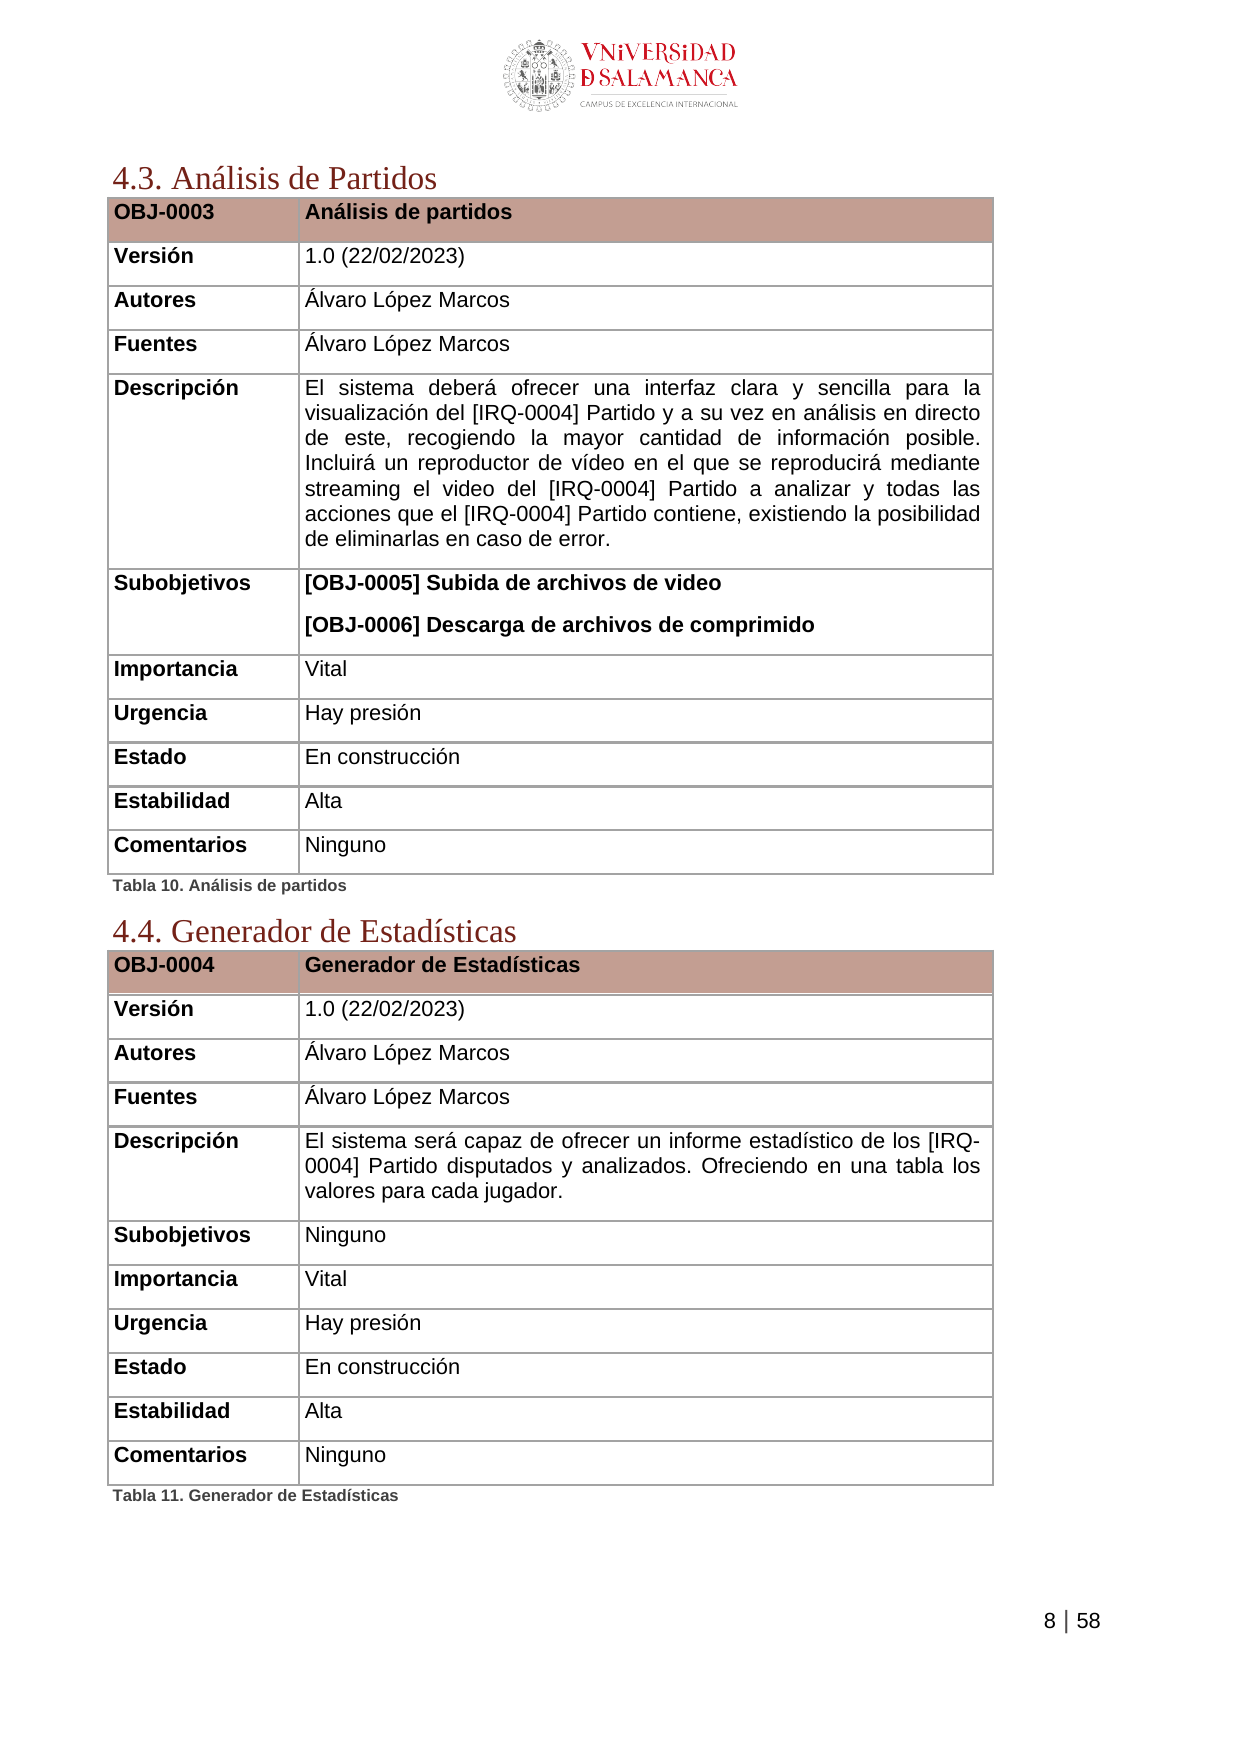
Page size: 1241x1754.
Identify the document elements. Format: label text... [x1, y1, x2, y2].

table_cell Versión [109, 996, 298, 1037]
subtitle 4.4. Generador de Estadísticas [112, 911, 1128, 949]
table_cell Importancia [109, 1266, 298, 1308]
subtitle 4.3. Análisis de Partidos [112, 158, 1128, 197]
table_cell Urgencia [109, 700, 298, 741]
picture [499, 36, 742, 116]
table_cell Ninguno [300, 1222, 992, 1264]
table_cell Álvaro López Marcos [300, 1040, 992, 1081]
table_cell En construcción [300, 744, 992, 785]
table_cell El sistema será capaz de ofrecer un informe estadístico de los [IRQ-0004] Partido disputados y analizados. Ofreciendo en una tabla los valores para cada jugador. [300, 1128, 992, 1220]
table_cell Hay presión [300, 700, 992, 741]
table_cell Descripción [109, 1128, 298, 1220]
table_cell Vital [300, 1266, 992, 1308]
table_cell En construcción [300, 1354, 992, 1396]
table_header Generador de Estadísticas [300, 952, 992, 993]
table_cell Álvaro López Marcos [300, 287, 992, 328]
table_cell 1.0 (22/02/2023) [300, 996, 992, 1037]
table_cell Estabilidad [109, 788, 298, 829]
table_cell Subobjetivos [109, 570, 298, 653]
table_cell Ninguno [300, 1442, 992, 1483]
table_cell Versión [109, 243, 298, 284]
table_cell Autores [109, 1040, 298, 1081]
text Tabla 11. Generador de Estadísticas [112, 1486, 1128, 1505]
table_cell Hay presión [300, 1310, 992, 1352]
table_cell Álvaro López Marcos [300, 1084, 992, 1125]
table_cell [OBJ-0005] Subida de archivos de video [OBJ-0006] Descarga de archivos de comprimido [300, 570, 992, 653]
table_cell 1.0 (22/02/2023) [300, 243, 992, 284]
table_cell Fuentes [109, 331, 298, 372]
table_cell Ninguno [300, 831, 992, 873]
table_cell Estado [109, 1354, 298, 1396]
table_header Análisis de partidos [300, 199, 992, 241]
table_cell Comentarios [109, 831, 298, 873]
table_cell Autores [109, 287, 298, 328]
table_cell El sistema deberá ofrecer una interfaz clara y sencilla para la visualización del [IRQ-0004] Partido y a su vez en análisis en directo de este, recogiendo la mayor cantidad de información posible. Incluirá un reproductor de vídeo en el que se reproducirá mediante streaming el video del [IRQ-0004] Partido a analizar y todas las acciones que el [IRQ-0004] Partido contiene, existiendo la posibilidad de eliminarlas en caso de error. [300, 375, 992, 568]
table_cell Fuentes [109, 1084, 298, 1125]
table_cell Alta [300, 1398, 992, 1439]
table_cell Álvaro López Marcos [300, 331, 992, 372]
table_cell Vital [300, 656, 992, 697]
table_cell Comentarios [109, 1442, 298, 1483]
table_cell Estabilidad [109, 1398, 298, 1439]
table_cell Subobjetivos [109, 1222, 298, 1264]
table_cell Importancia [109, 656, 298, 697]
table_cell Alta [300, 788, 992, 829]
table_cell Estado [109, 744, 298, 785]
table_cell Descripción [109, 375, 298, 568]
table_header OBJ-0004 [109, 952, 298, 993]
table_header OBJ-0003 [109, 199, 298, 241]
text Tabla 10. Análisis de partidos [112, 875, 1128, 894]
table_cell Urgencia [109, 1310, 298, 1352]
